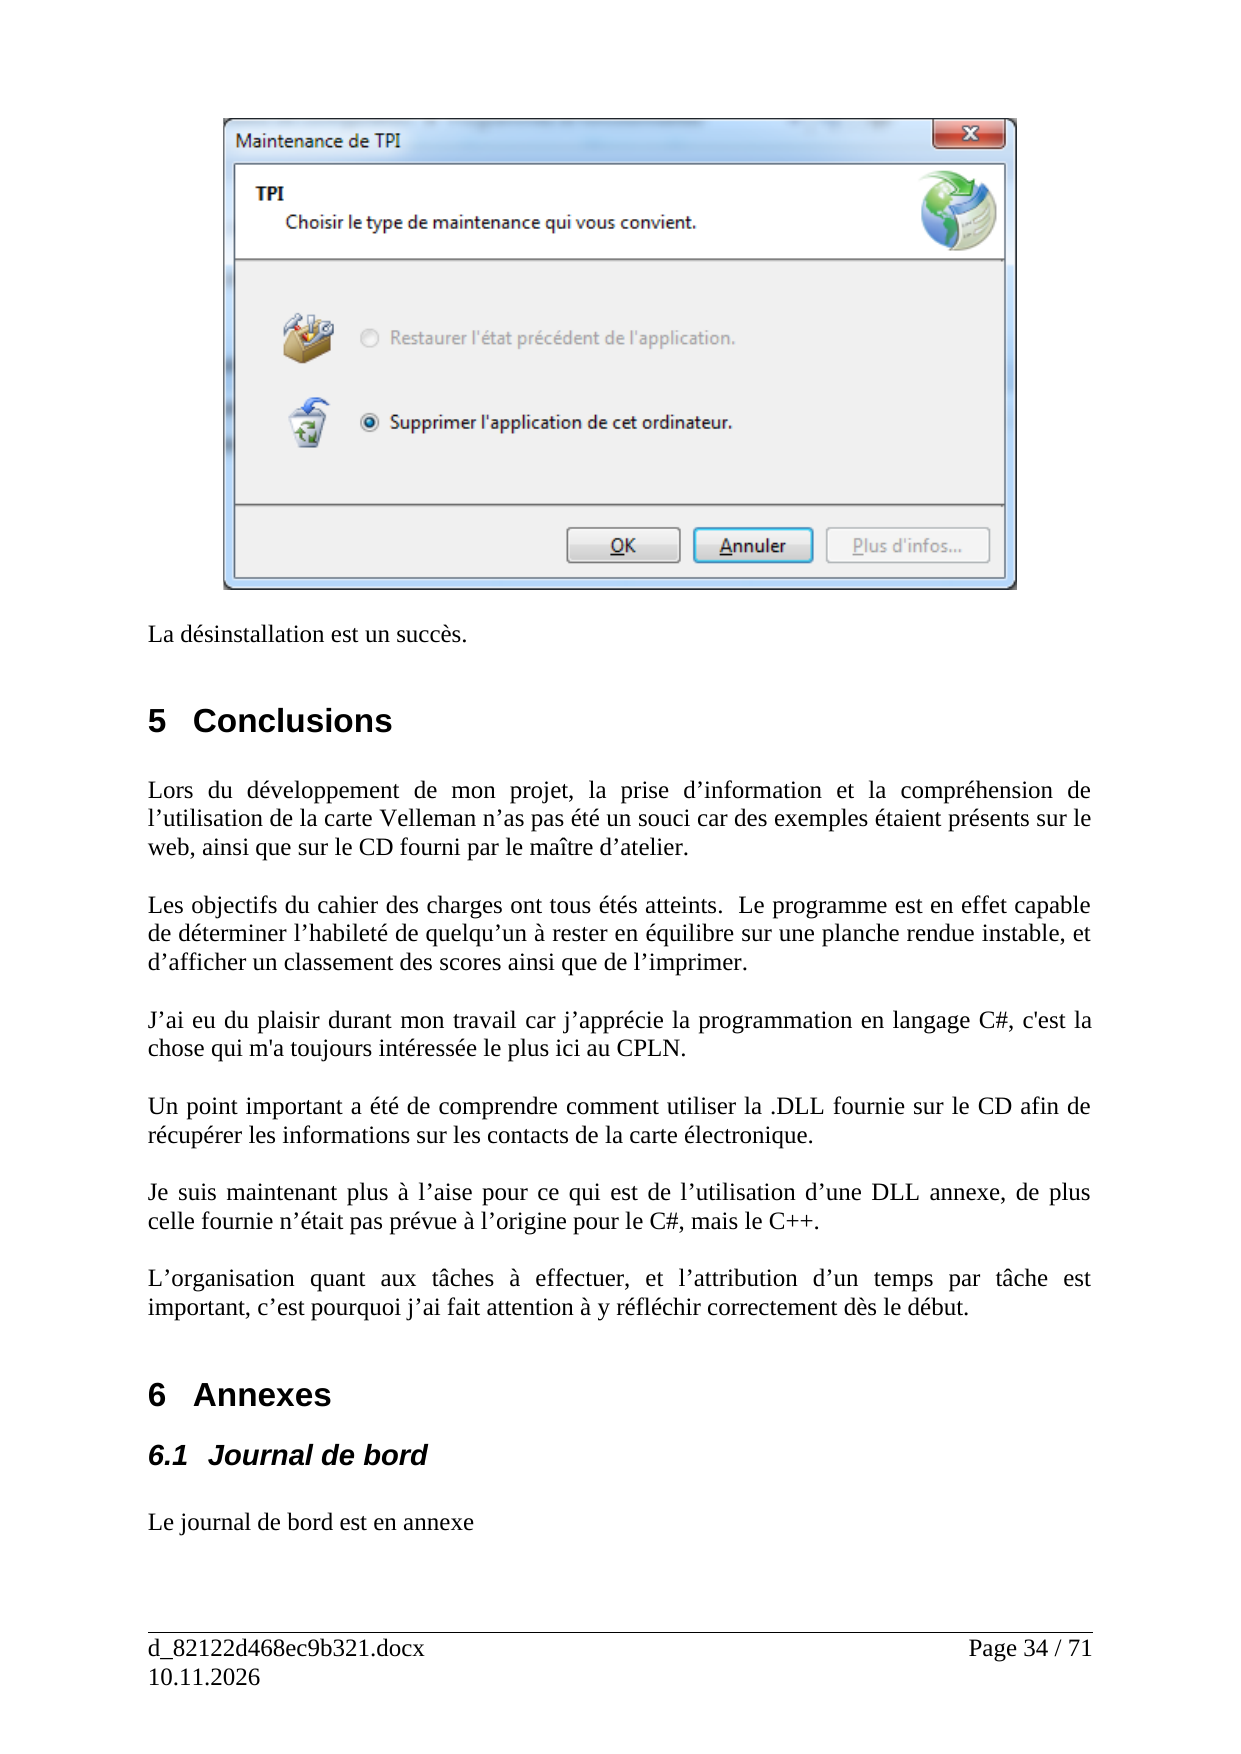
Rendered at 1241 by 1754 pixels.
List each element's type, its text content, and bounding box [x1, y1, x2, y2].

subtitle Conclusions [148, 701, 1093, 740]
subtitle Annexes [148, 1375, 1093, 1413]
text L’organisation quant aux tâches à effectuer, et l’attribution d’un temps par tâche est important, c’est pourquoi j’ai fait attention à y réfléchir correctement dès le début. [148, 1263, 1093, 1321]
text Le journal de bord est en annexe [148, 1507, 1093, 1535]
text Les objectifs du cahier des charges ont tous étés atteints. Le programme est en effet capable de déterminer l’habileté de quelqu’un à rester en équilibre sur une planche rendue instable, et d’afficher un classement des scores ainsi que de l’imprimer. [148, 890, 1093, 976]
text Un point important a été de comprendre comment utiliser la .DLL fournie sur le CD afin de récupérer les informations sur les contacts de la carte électronique. [148, 1091, 1093, 1148]
text La désinstallation est un succès. [148, 619, 1093, 647]
text J’ai eu du plaisir durant mon travail car j’apprécie la programmation en langage C#, c'est la chose qui m'a toujours intéressée le plus ici au CPLN. [148, 1005, 1093, 1062]
subtitle Journal de bord [148, 1438, 1093, 1472]
picture [223, 118, 1017, 590]
text Je suis maintenant plus à l’aise pour ce qui est de l’utilisation d’une DLL annexe, de plus celle fournie n’était pas prévue à l’origine pour le C#, mais le C++. [148, 1177, 1093, 1235]
text Lors du développement de mon projet, la prise d’information et la compréhension de l’utilisation de la carte Velleman n’as pas été un souci car des exemples étaient présents sur le web, ainsi que sur le CD fourni par le maître d’atelier. [148, 775, 1093, 861]
